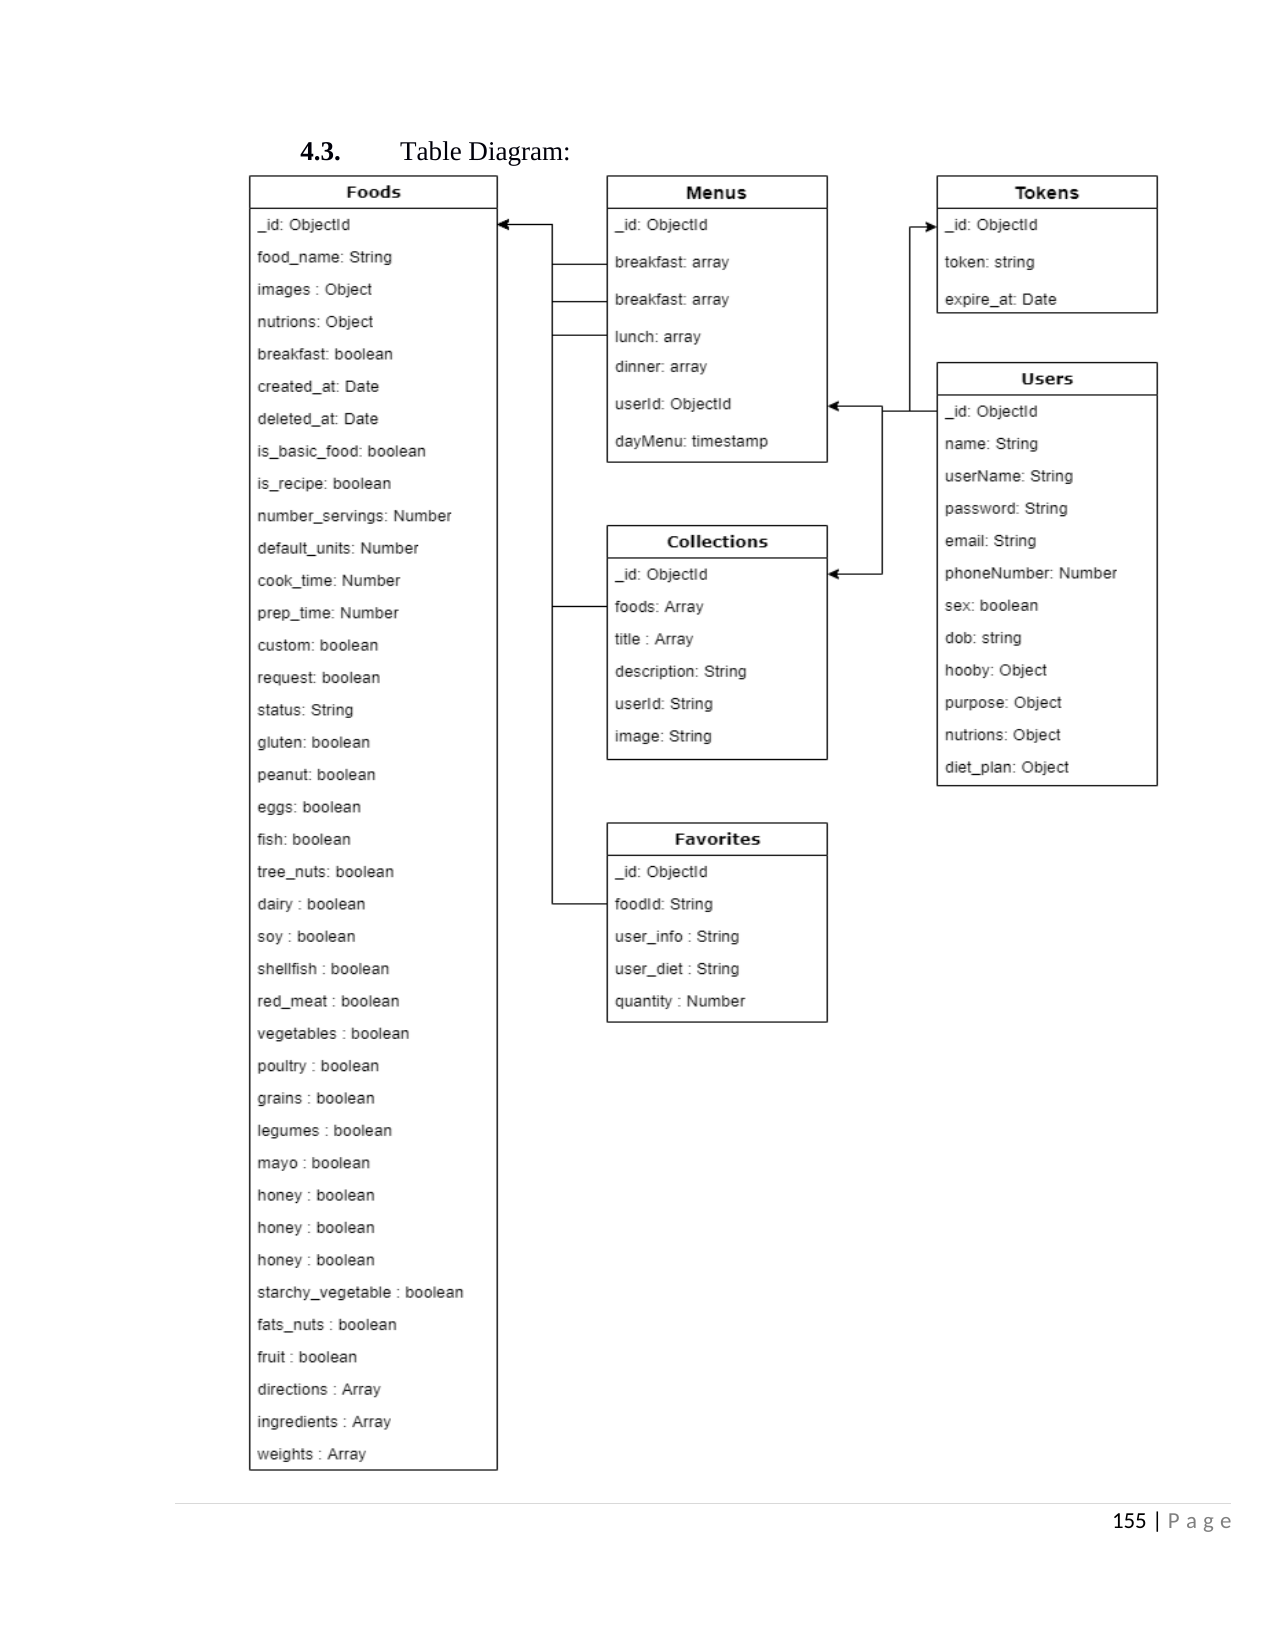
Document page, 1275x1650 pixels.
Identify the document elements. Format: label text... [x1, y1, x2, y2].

picture [241, 168, 1165, 1472]
subtitle Table Diagram: [300, 135, 1231, 167]
